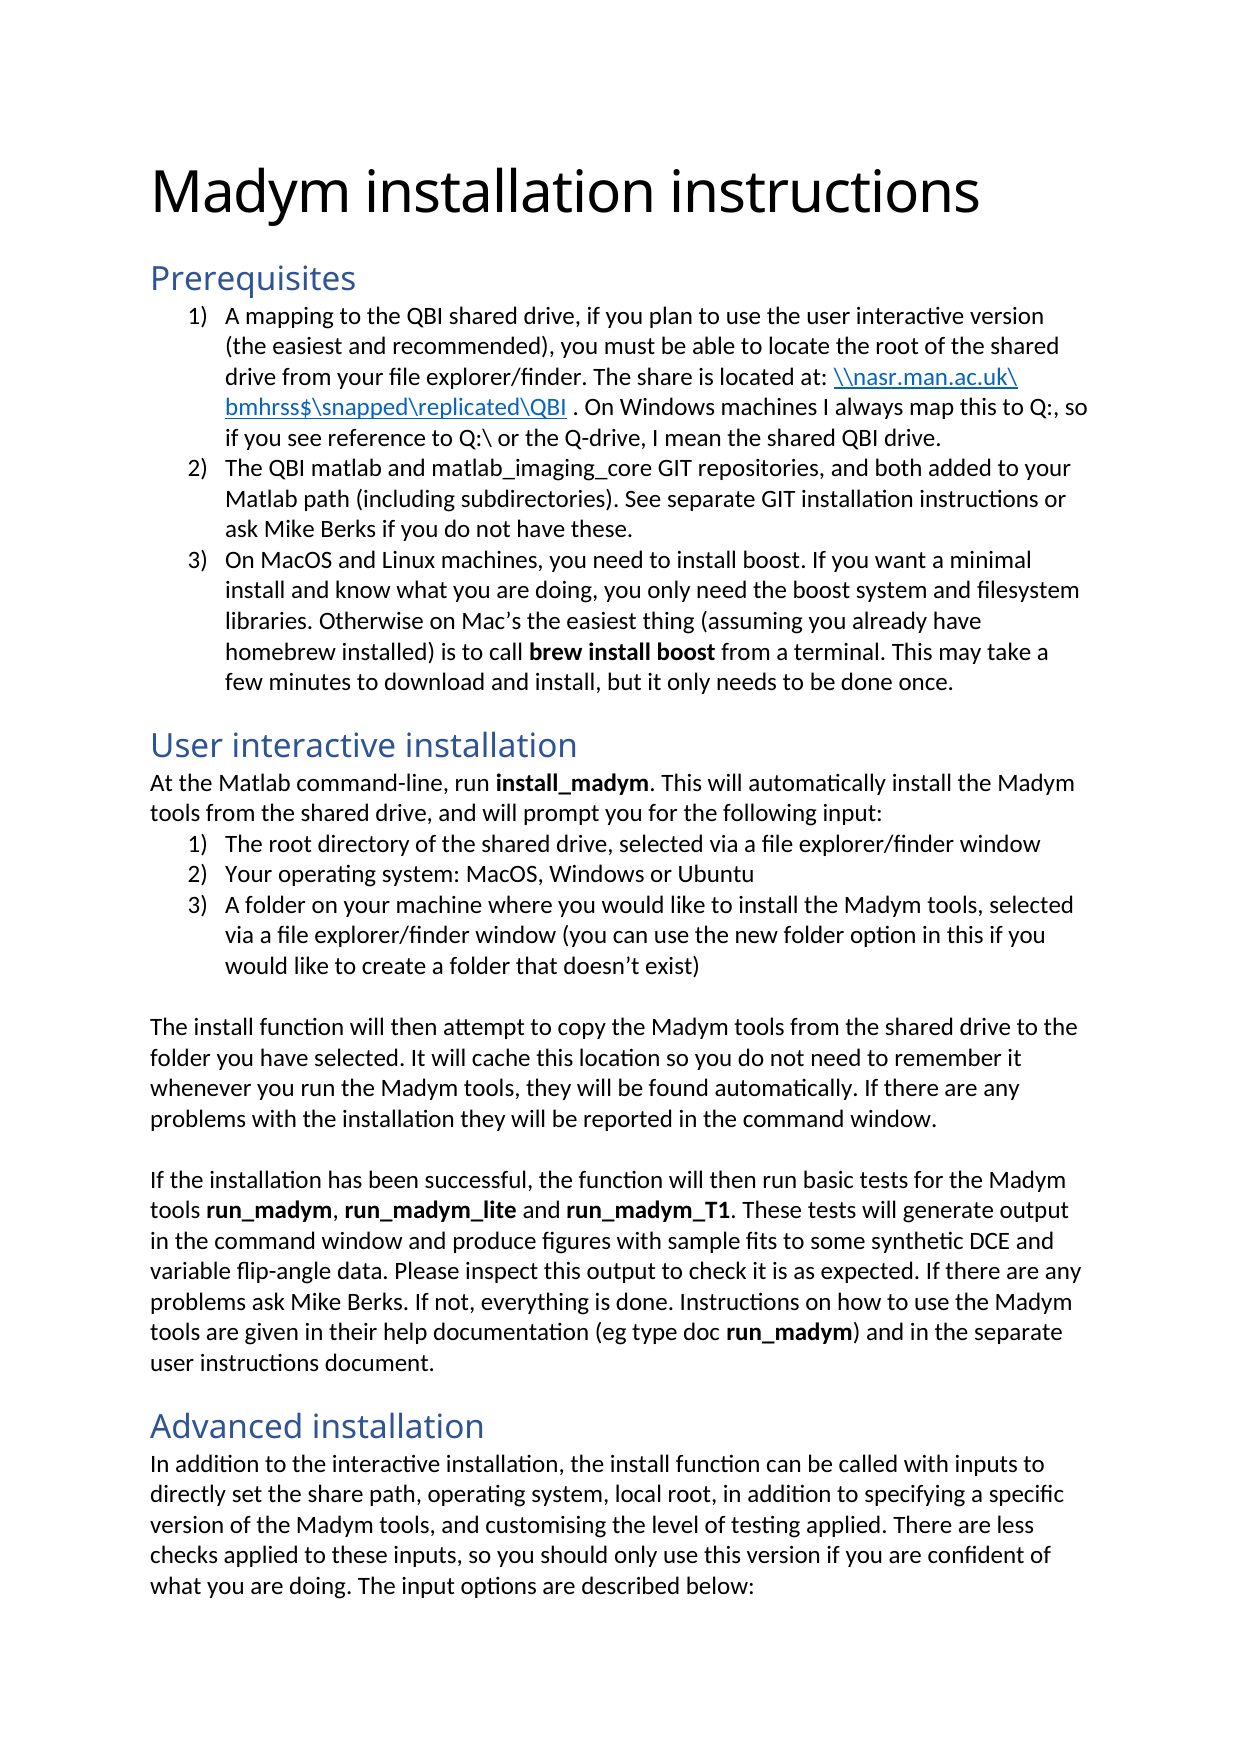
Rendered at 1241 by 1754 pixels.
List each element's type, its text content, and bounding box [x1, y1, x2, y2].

text At the Matlab command-line, run install_madym. This will automatically install the Madym tools from the shared drive, and will prompt you for the following input: [150, 767, 1090, 828]
subtitle Prerequisites [150, 254, 1090, 300]
list A mapping to the QBI shared drive, if you plan to use the user interactive version (the easiest and recommended), you must be able to locate the root of the shared drive from your file explorer/finder. The share is located at: \\nasr.man.ac.uk\bmhrss$\snapped\replicated\QBI . On Windows machines I always map this to Q:, so if you see reference to Q:\ or the Q-drive, I mean the shared QBI drive. [187, 300, 1090, 452]
subtitle User interactive installation [150, 722, 1090, 767]
list Your operating system: MacOS, Windows or Ubuntu [187, 859, 1090, 889]
text If the installation has been successful, the function will then run basic tests for the Madym tools run_madym, run_madym_lite and run_madym_T1. These tests will generate output in the command window and produce figures with sample fits to some synthetic DCE and variable flip-angle data. Please inspect this output to check it is as expected. If there are any problems ask Mike Berks. If not, everything is done. Instructions on how to use the Madym tools are given in their help documentation (eg type doc run_madym) and in the separate user instructions document. [150, 1164, 1090, 1377]
list A folder on your machine where you would like to install the Madym tools, selected via a file explorer/finder window (you can use the new folder option in this if you would like to create a folder that doesn’t exist) [187, 889, 1090, 981]
list On MacOS and Linux machines, you need to install boost. If you want a minimal install and know what you are doing, you only need the boost system and filesystem libraries. Otherwise on Mac’s the easiest thing (assuming you already have homebrew installed) is to call brew install boost from a terminal. This may take a few minutes to download and install, but it only needs to be done once. [187, 544, 1090, 697]
list The root directory of the shared drive, selected via a file explorer/finder window [187, 828, 1090, 859]
text In addition to the interactive installation, the install function can be called with inputs to directly set the share path, operating system, local root, in addition to specifying a specific version of the Madym tools, and customising the level of testing applied. There are less checks applied to these inputs, so you should only use this version if you are confident of what you are doing. The input options are described below: [150, 1448, 1090, 1601]
subtitle Advanced installation [150, 1402, 1090, 1448]
list The QBI matlab and matlab_imaging_core GIT repositories, and both added to your Matlab path (including subdirectories). See separate GIT installation instructions or ask Mike Berks if you do not have these. [187, 452, 1090, 544]
title Madym installation instructions [150, 150, 1090, 229]
text The install function will then attempt to copy the Madym tools from the shared drive to the folder you have selected. It will cache this location so you do not need to remember it whenever you run the Madym tools, they will be found automatically. If there are any problems with the installation they will be reported in the command window. [150, 1011, 1090, 1133]
